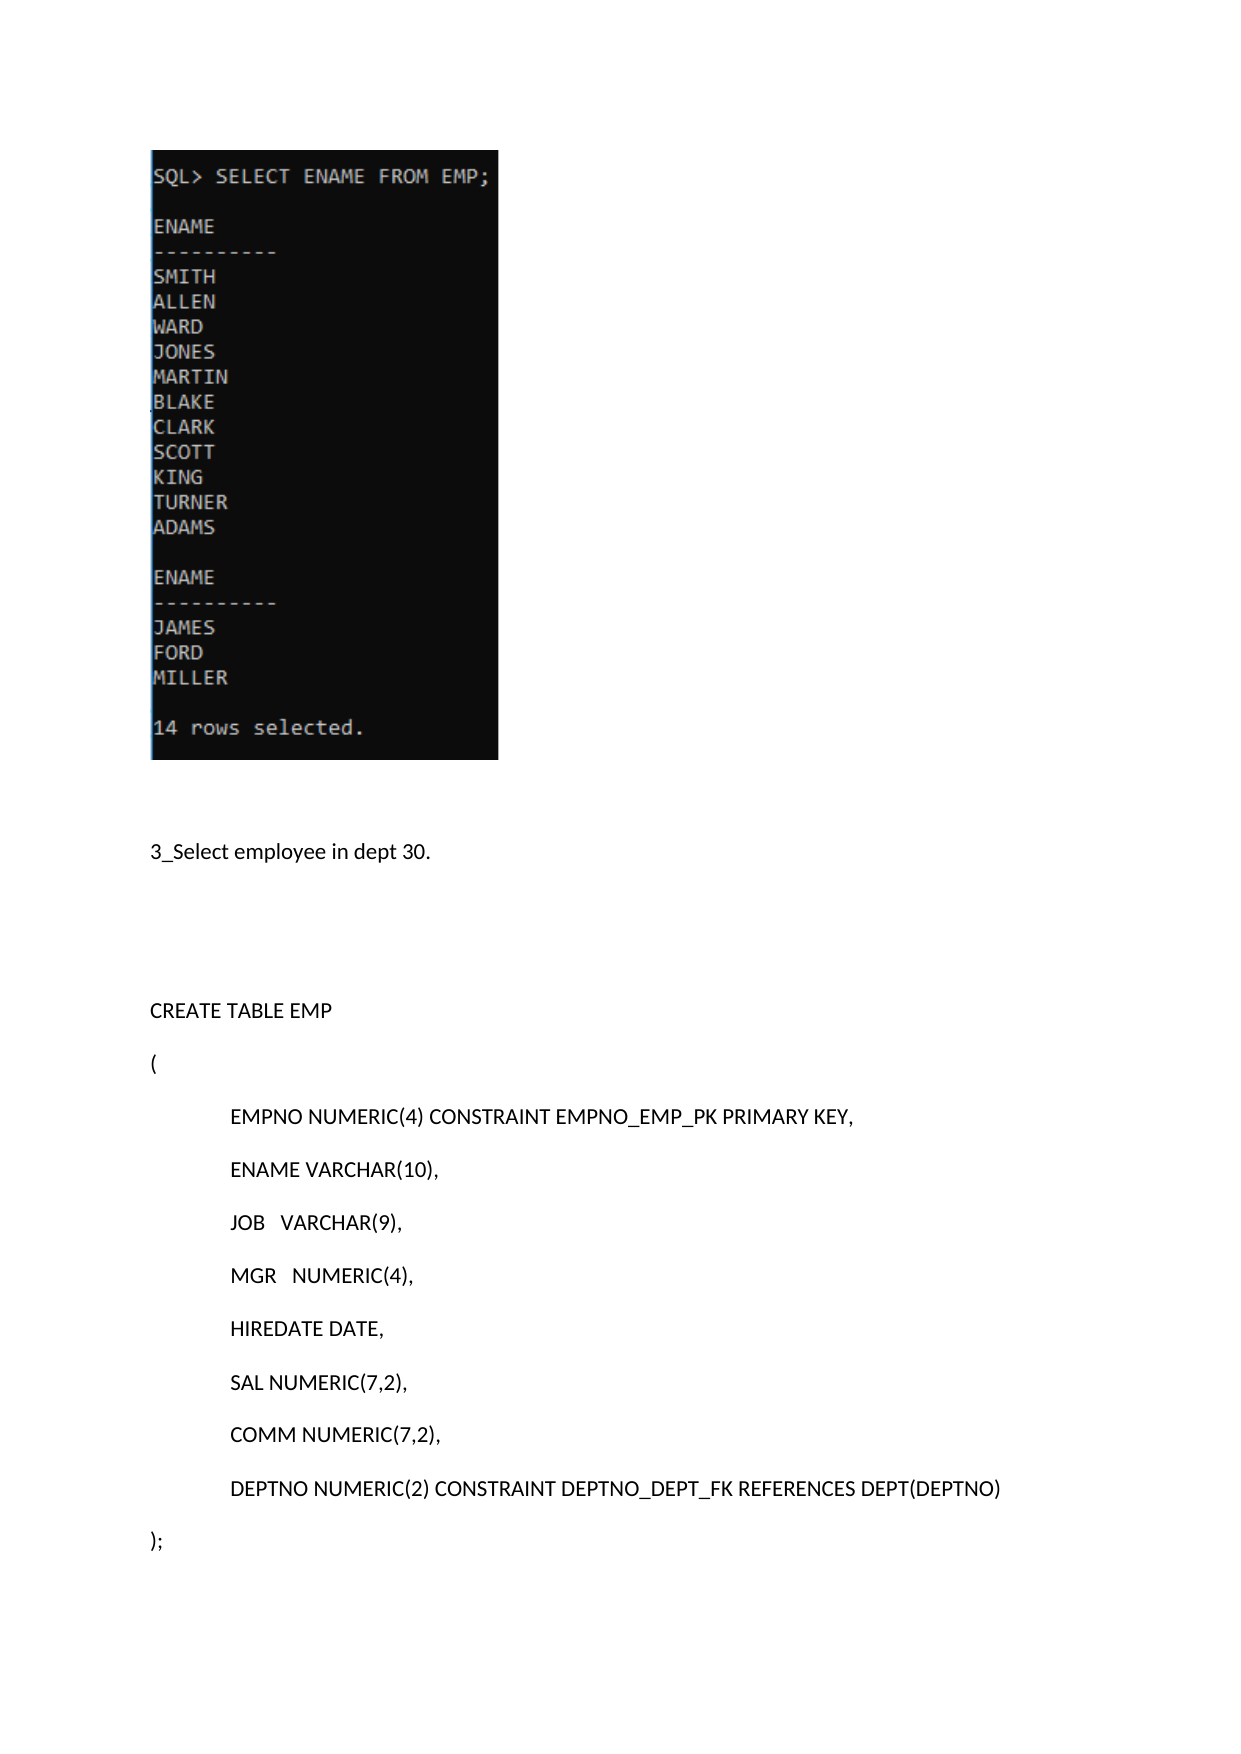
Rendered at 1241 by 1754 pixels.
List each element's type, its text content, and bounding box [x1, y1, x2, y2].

text EMPNO NUMERIC(4) CONSTRAINT EMPNO_EMP_PK PRIMARY KEY, [150, 1102, 1090, 1131]
text 3_Select employee in dept 30. [150, 837, 1090, 865]
text MGR NUMERIC(4), [150, 1262, 1090, 1289]
text DEPTNO NUMERIC(2) CONSTRAINT DEPTNO_DEPT_FK REFERENCES DEPT(DEPTNO) [150, 1474, 1090, 1502]
text JOB VARCHAR(9), [150, 1208, 1090, 1237]
text ( [150, 1049, 1090, 1077]
picture [150, 150, 499, 760]
text CREATE TABLE EMP [150, 996, 1090, 1024]
text ENAME VARCHAR(10), [150, 1156, 1090, 1183]
text SAL NUMERIC(7,2), [150, 1368, 1090, 1396]
text ); [150, 1527, 1090, 1555]
text HIREDATE DATE, [150, 1314, 1090, 1343]
text COMM NUMERIC(7,2), [150, 1421, 1090, 1449]
